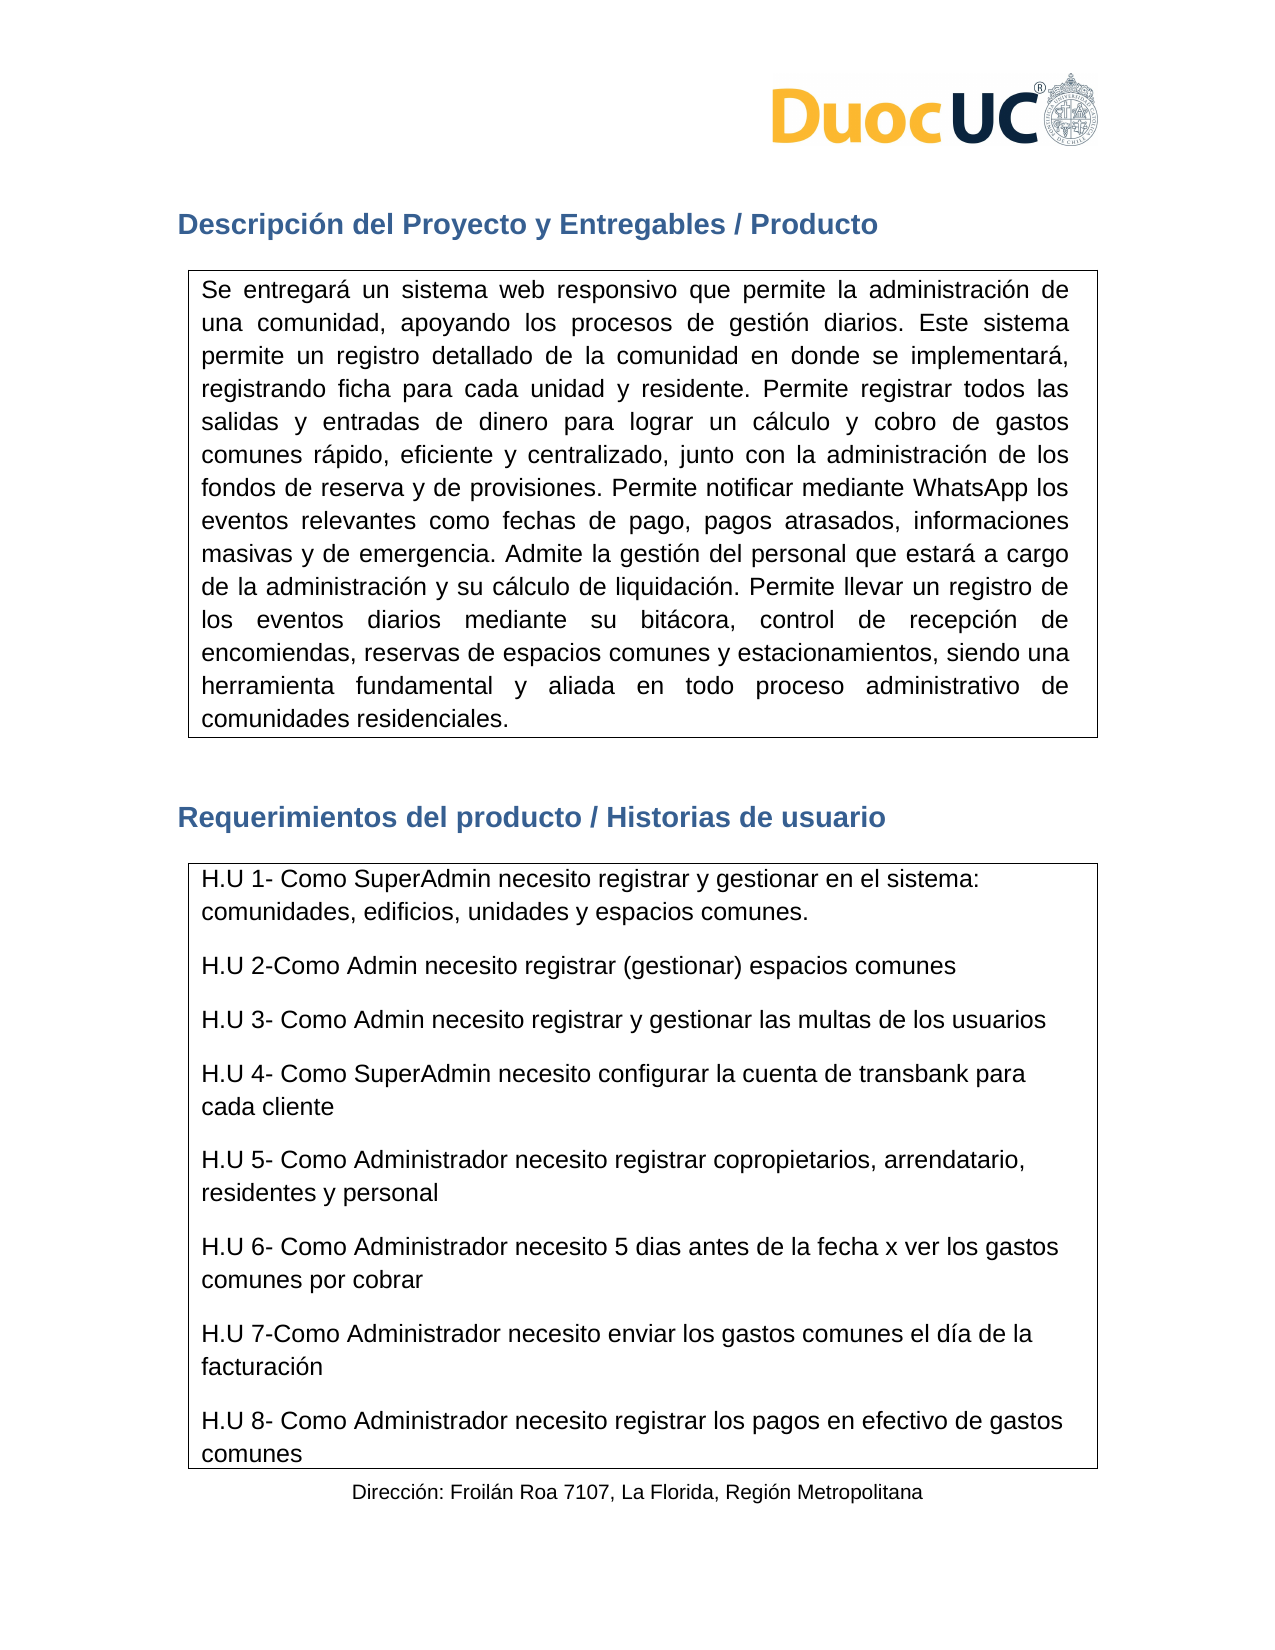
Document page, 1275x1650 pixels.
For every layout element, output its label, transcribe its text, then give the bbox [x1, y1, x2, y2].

picture [772, 73, 1098, 146]
subtitle Descripción del Proyecto y Entregables / Producto [177, 207, 1098, 240]
subtitle Requerimientos del producto / Historias de usuario [177, 800, 1098, 834]
table_header Se entregará un sistema web responsivo que permite la administración de una comunidad, apoyando los procesos de gestión diarios. Este sistema permite un registro detallado de la comunidad en donde se implementará, registrando ficha para cada unidad y residente. Permite registrar todos las salidas y entradas de dinero para lograr un cálculo y cobro de gastos comunes rápido, eficiente y centralizado, junto con la administración de los fondos de reserva y de provisiones. Permite notificar mediante WhatsApp los eventos relevantes como fechas de pago, pagos atrasados, informaciones masivas y de emergencia. Admite la gestión del personal que estará a cargo de la administración y su cálculo de liquidación. Permite llevar un registro de los eventos diarios mediante su bitácora, control de recepción de encomiendas, reservas de espacios comunes y estacionamientos, siendo una herramienta fundamental y aliada en todo proceso administrativo de comunidades residenciales. [189, 271, 1097, 737]
